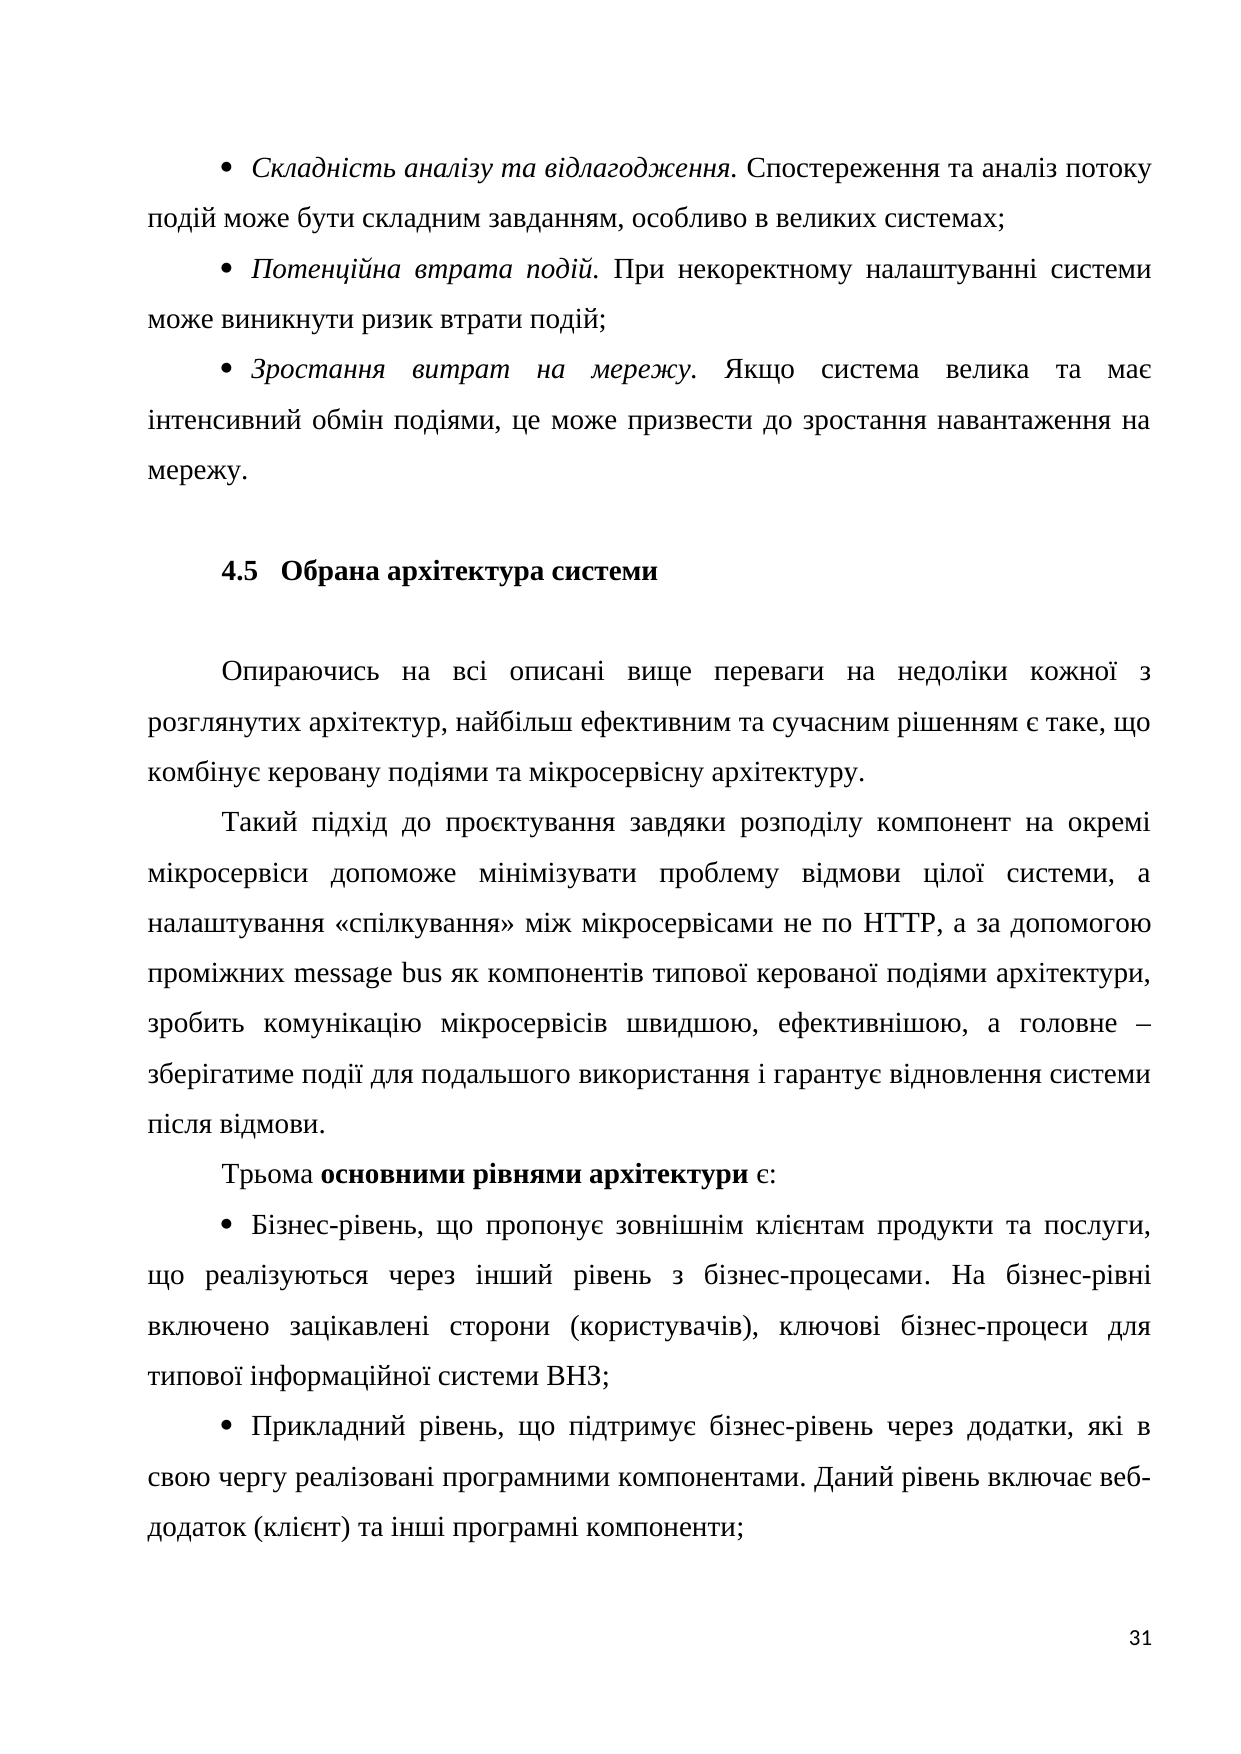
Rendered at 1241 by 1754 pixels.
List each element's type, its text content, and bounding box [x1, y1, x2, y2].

list Потенційна втрата подій. При некоректному налаштуванні системи може виникнути ризик втрати подій; [147, 251, 1152, 335]
text Такий підхід до проєктування завдяки розподілу компонент на окремі мікросервіси допоможе мінімізувати проблему відмови цілої системи, а налаштування «спілкування» між мікросервісами не по HTTP, а за допомогою проміжних message bus як компонентів типової керованої подіями архітектури, зробить комунікацію мікросервісів швидшою, ефективнішою, а головне – зберігатиме події для подальшого використання і гарантує відновлення системи після відмови. [147, 804, 1152, 1140]
text Трьома основними рівнями архітектури є: [147, 1157, 1152, 1190]
text Обрана архітектура системи [147, 553, 1152, 586]
text Опираючись на всі описані вище переваги на недоліки кожної з розглянутих архітектур, найбільш ефективним та сучасним рішенням є таке, що комбінує керовану подіями та мікросервісну архітектуру. [147, 653, 1152, 788]
list Зростання витрат на мережу. Якщо система велика та має інтенсивний обмін подіями, це може призвести до зростання навантаження на мережу. [147, 351, 1152, 486]
list Прикладний рівень, що підтримує бізнес-рівень через додатки, які в свою чергу реалізовані програмними компонентами. Даний рівень включає веб-додаток (клієнт) та інші програмні компоненти; [147, 1408, 1152, 1542]
list Бізнес-рівень, що пропонує зовнішнім клієнтам продукти та послуги, що реалізуються через інший рівень з бізнес-процесами. На бізнес-рівні включено зацікавлені сторони (користувачів), ключові бізнес-процеси для типової інформаційної системи ВНЗ; [147, 1207, 1152, 1391]
list Складність аналізу та відлагодження. Спостереження та аналіз потоку подій може бути складним завданням, особливо в великих системах; [147, 150, 1152, 234]
